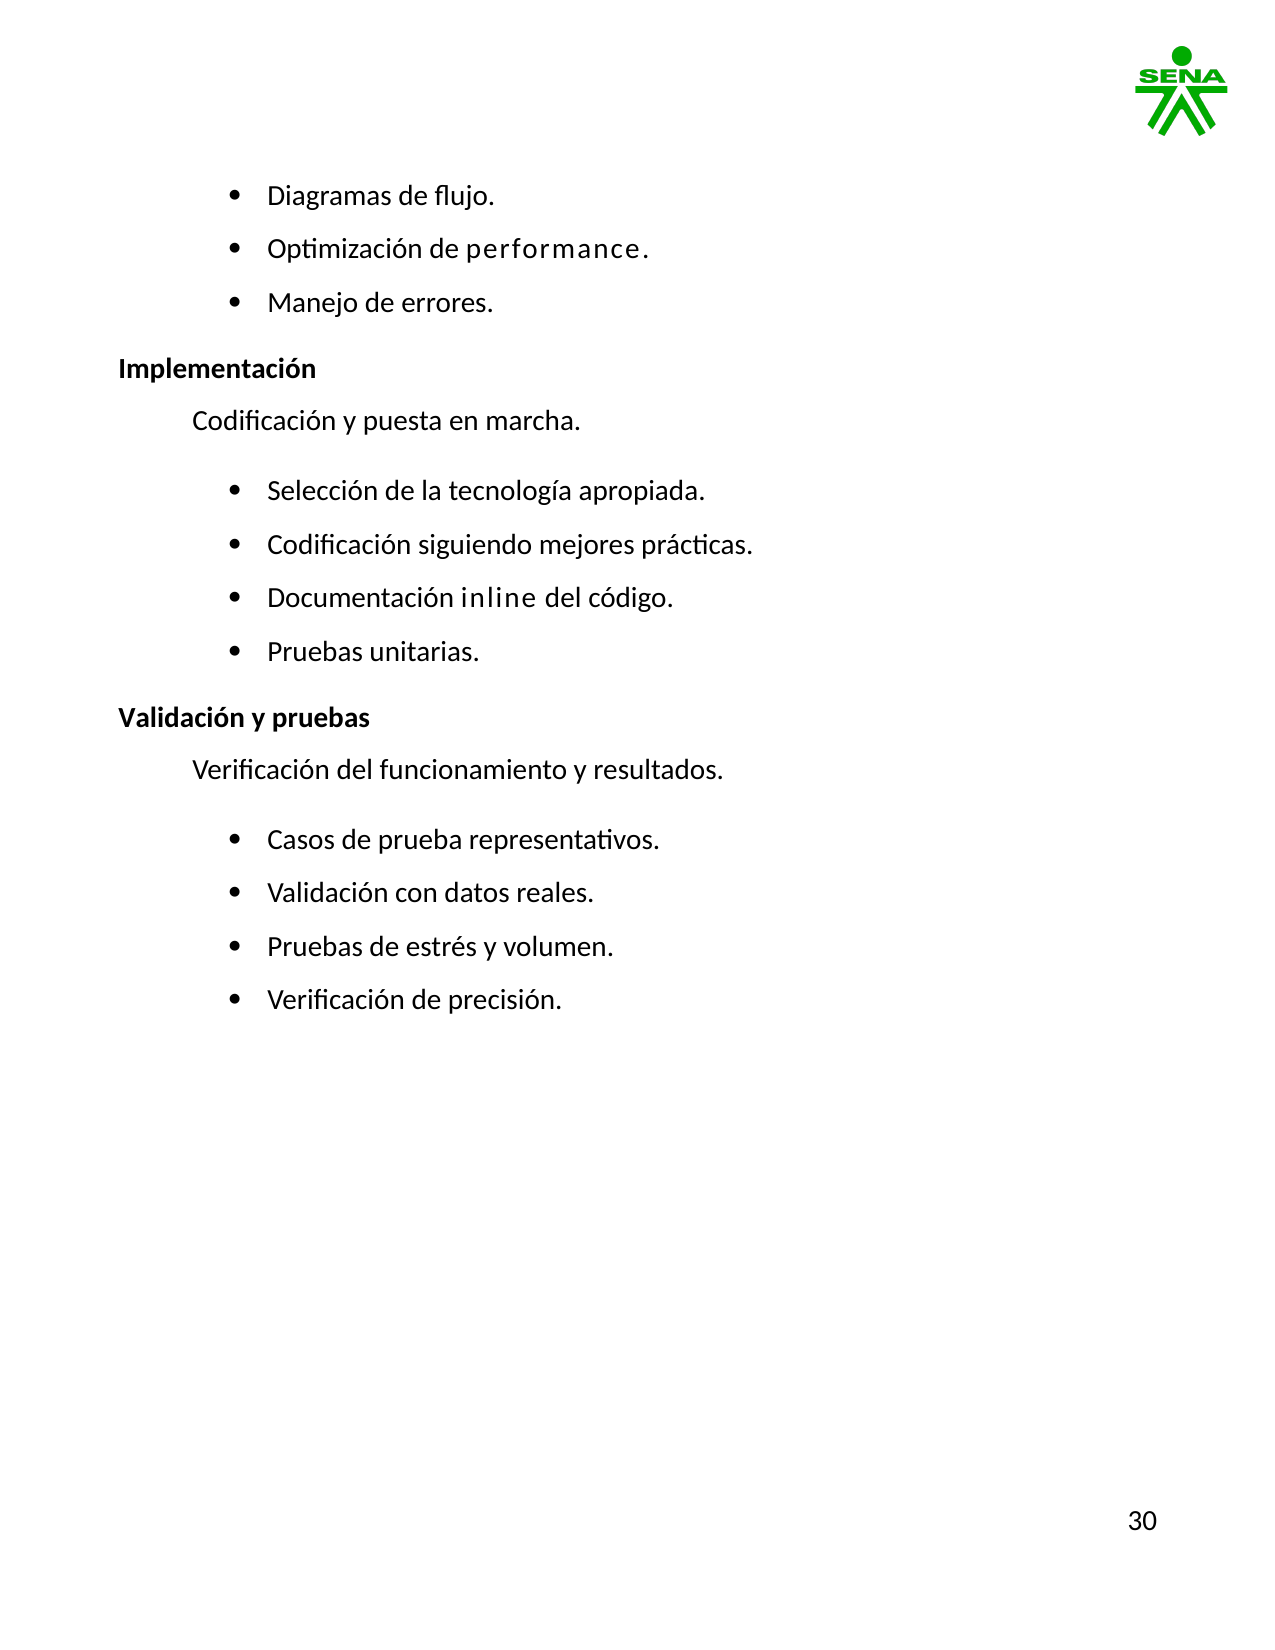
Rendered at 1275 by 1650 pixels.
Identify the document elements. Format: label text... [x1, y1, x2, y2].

subtitle Implementación [118, 350, 1157, 386]
subtitle Validación y pruebas [118, 699, 1157, 734]
picture [1135, 46, 1228, 136]
text Verificación del funcionamiento y resultados. [118, 751, 1157, 787]
list Optimización de performance. [229, 231, 1157, 266]
list Selección de la tecnología apropiada. [229, 472, 1157, 508]
list Casos de prueba representativos. [229, 821, 1157, 857]
list Codificación siguiendo mejores prácticas. [229, 526, 1157, 561]
list Validación con datos reales. [229, 874, 1157, 910]
list Pruebas unitarias. [229, 633, 1157, 668]
list Pruebas de estrés y volumen. [229, 928, 1157, 963]
list Diagramas de flujo. [229, 177, 1157, 213]
list Documentación inline del código. [229, 579, 1157, 615]
text Codificación y puesta en marcha. [118, 402, 1157, 438]
list Verificación de precisión. [229, 981, 1157, 1017]
list Manejo de errores. [229, 284, 1157, 320]
